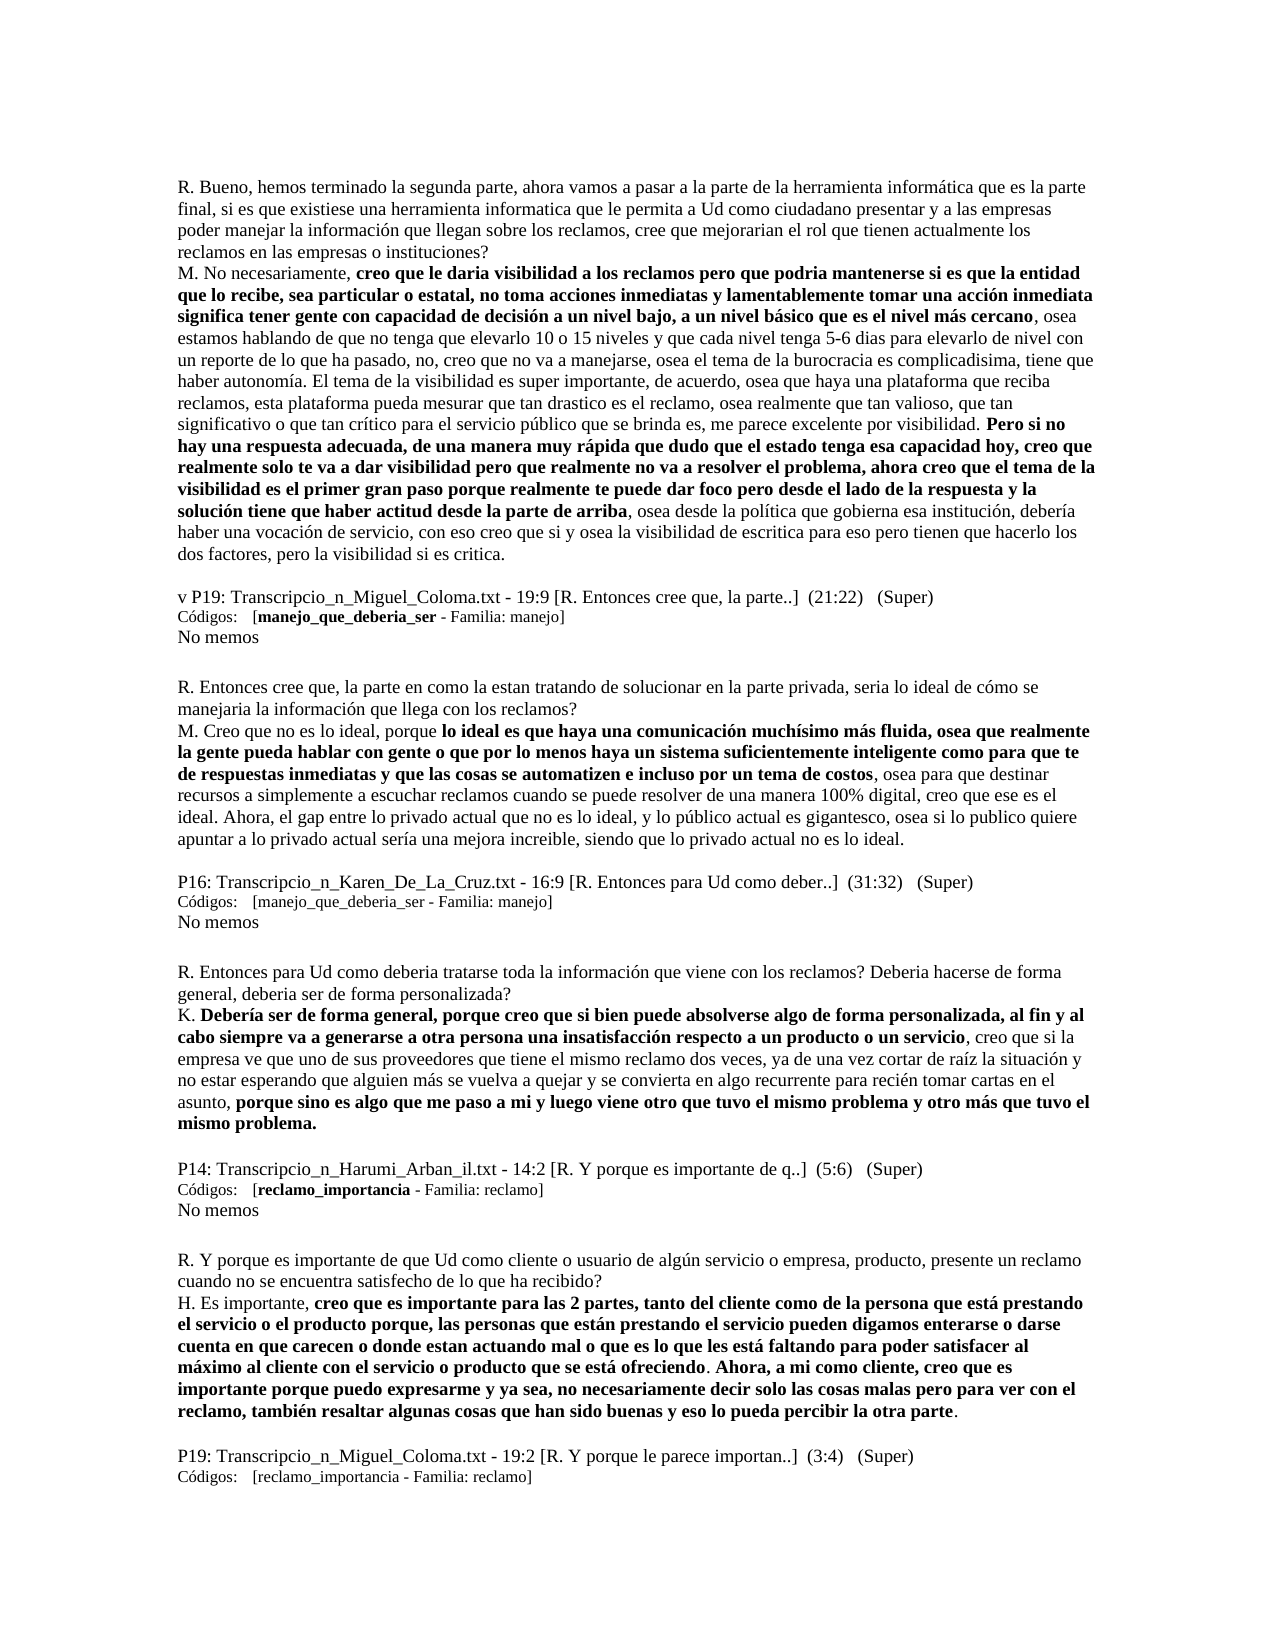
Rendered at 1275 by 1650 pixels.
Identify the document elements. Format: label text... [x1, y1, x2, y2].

text R. Y porque es importante de que Ud como cliente o usuario de algún servicio o empresa, producto, presente un reclamo cuando no se encuentra satisfecho de lo que ha recibido? [177, 1248, 1098, 1292]
text P19: Transcripcio_n_Miguel_Coloma.txt - 19:2 [R. Y porque le parece importan..] (3:4) (Super) [177, 1445, 1098, 1467]
text Códigos: [manejo_que_deberia_ser - Familia: manejo] [177, 607, 1098, 626]
text Códigos: [reclamo_importancia - Familia: reclamo] [177, 1179, 1098, 1198]
text R. Bueno, hemos terminado la segunda parte, ahora vamos a pasar a la parte de la herramienta informática que es la parte final, si es que existiese una herramienta informatica que le permita a Ud como ciudadano presentar y a las empresas poder manejar la información que llegan sobre los reclamos, cree que mejorarian el rol que tienen actualmente los reclamos en las empresas o instituciones? [177, 176, 1098, 262]
text P14: Transcripcio_n_Harumi_Arban_il.txt - 14:2 [R. Y porque es importante de q..] (5:6) (Super) [177, 1158, 1098, 1179]
text M. Creo que no es lo ideal, porque lo ideal es que haya una comunicación muchísimo más fluida, osea que realmente la gente pueda hablar con gente o que por lo menos haya un sistema suficientemente inteligente como para que te de respuestas inmediatas y que las cosas se automatizen e incluso por un tema de costos, osea para que destinar recursos a simplemente a escuchar reclamos cuando se puede resolver de una manera 100% digital, creo que ese es el ideal. Ahora, el gap entre lo privado actual que no es lo ideal, y lo público actual es gigantesco, osea si lo publico quiere apuntar a lo privado actual sería una mejora increible, siendo que lo privado actual no es lo ideal. [177, 719, 1098, 849]
text P16: Transcripcio_n_Karen_De_La_Cruz.txt - 16:9 [R. Entonces para Ud como deber..] (31:32) (Super) [177, 871, 1098, 892]
text M. No necesariamente, creo que le daria visibilidad a los reclamos pero que podria mantenerse si es que la entidad que lo recibe, sea particular o estatal, no toma acciones inmediatas y lamentablemente tomar una acción inmediata significa tener gente con capacidad de decisión a un nivel bajo, a un nivel básico que es el nivel más cercano, osea estamos hablando de que no tenga que elevarlo 10 o 15 niveles y que cada nivel tenga 5-6 dias para elevarlo de nivel con un reporte de lo que ha pasado, no, creo que no va a manejarse, osea el tema de la burocracia es complicadisima, tiene que haber autonomía. El tema de la visibilidad es super importante, de acuerdo, osea que haya una plataforma que reciba reclamos, esta plataforma pueda mesurar que tan drastico es el reclamo, osea realmente que tan valioso, que tan significativo o que tan crítico para el servicio público que se brinda es, me parece excelente por visibilidad. Pero si no hay una respuesta adecuada, de una manera muy rápida que dudo que el estado tenga esa capacidad hoy, creo que realmente solo te va a dar visibilidad pero que realmente no va a resolver el problema, ahora creo que el tema de la visibilidad es el primer gran paso porque realmente te puede dar foco pero desde el lado de la respuesta y la solución tiene que haber actitud desde la parte de arriba, osea desde la política que gobierna esa institución, debería haber una vocación de servicio, con eso creo que si y osea la visibilidad de escritica para eso pero tienen que hacerlo los dos factores, pero la visibilidad si es critica. [177, 262, 1098, 564]
text Códigos: [reclamo_importancia - Familia: reclamo] [177, 1467, 1098, 1486]
text Códigos: [manejo_que_deberia_ser - Familia: manejo] [177, 892, 1098, 911]
text v P19: Transcripcio_n_Miguel_Coloma.txt - 19:9 [R. Entonces cree que, la parte..] (21:22) (Super) [177, 586, 1098, 607]
text H. Es importante, creo que es importante para las 2 partes, tanto del cliente como de la persona que está prestando el servicio o el producto porque, las personas que están prestando el servicio pueden digamos enterarse o darse cuenta en que carecen o donde estan actuando mal o que es lo que les está faltando para poder satisfacer al máximo al cliente con el servicio o producto que se está ofreciendo. Ahora, a mi como cliente, creo que es importante porque puedo expresarme y ya sea, no necesariamente decir solo las cosas malas pero para ver con el reclamo, también resaltar algunas cosas que han sido buenas y eso lo pueda percibir la otra parte. [177, 1292, 1098, 1421]
text No memos [177, 911, 1098, 933]
text No memos [177, 1198, 1098, 1220]
text K. Debería ser de forma general, porque creo que si bien puede absolverse algo de forma personalizada, al fin y al cabo siempre va a generarse a otra persona una insatisfacción respecto a un producto o un servicio, creo que si la empresa ve que uno de sus proveedores que tiene el mismo reclamo dos veces, ya de una vez cortar de raíz la situación y no estar esperando que alguien más se vuelva a quejar y se convierta en algo recurrente para recién tomar cartas en el asunto, porque sino es algo que me paso a mi y luego viene otro que tuvo el mismo problema y otro más que tuvo el mismo problema. [177, 1004, 1098, 1134]
text R. Entonces para Ud como deberia tratarse toda la información que viene con los reclamos? Deberia hacerse de forma general, deberia ser de forma personalizada? [177, 961, 1098, 1004]
text No memos [177, 626, 1098, 648]
text R. Entonces cree que, la parte en como la estan tratando de solucionar en la parte privada, seria lo ideal de cómo se manejaria la información que llega con los reclamos? [177, 676, 1098, 719]
